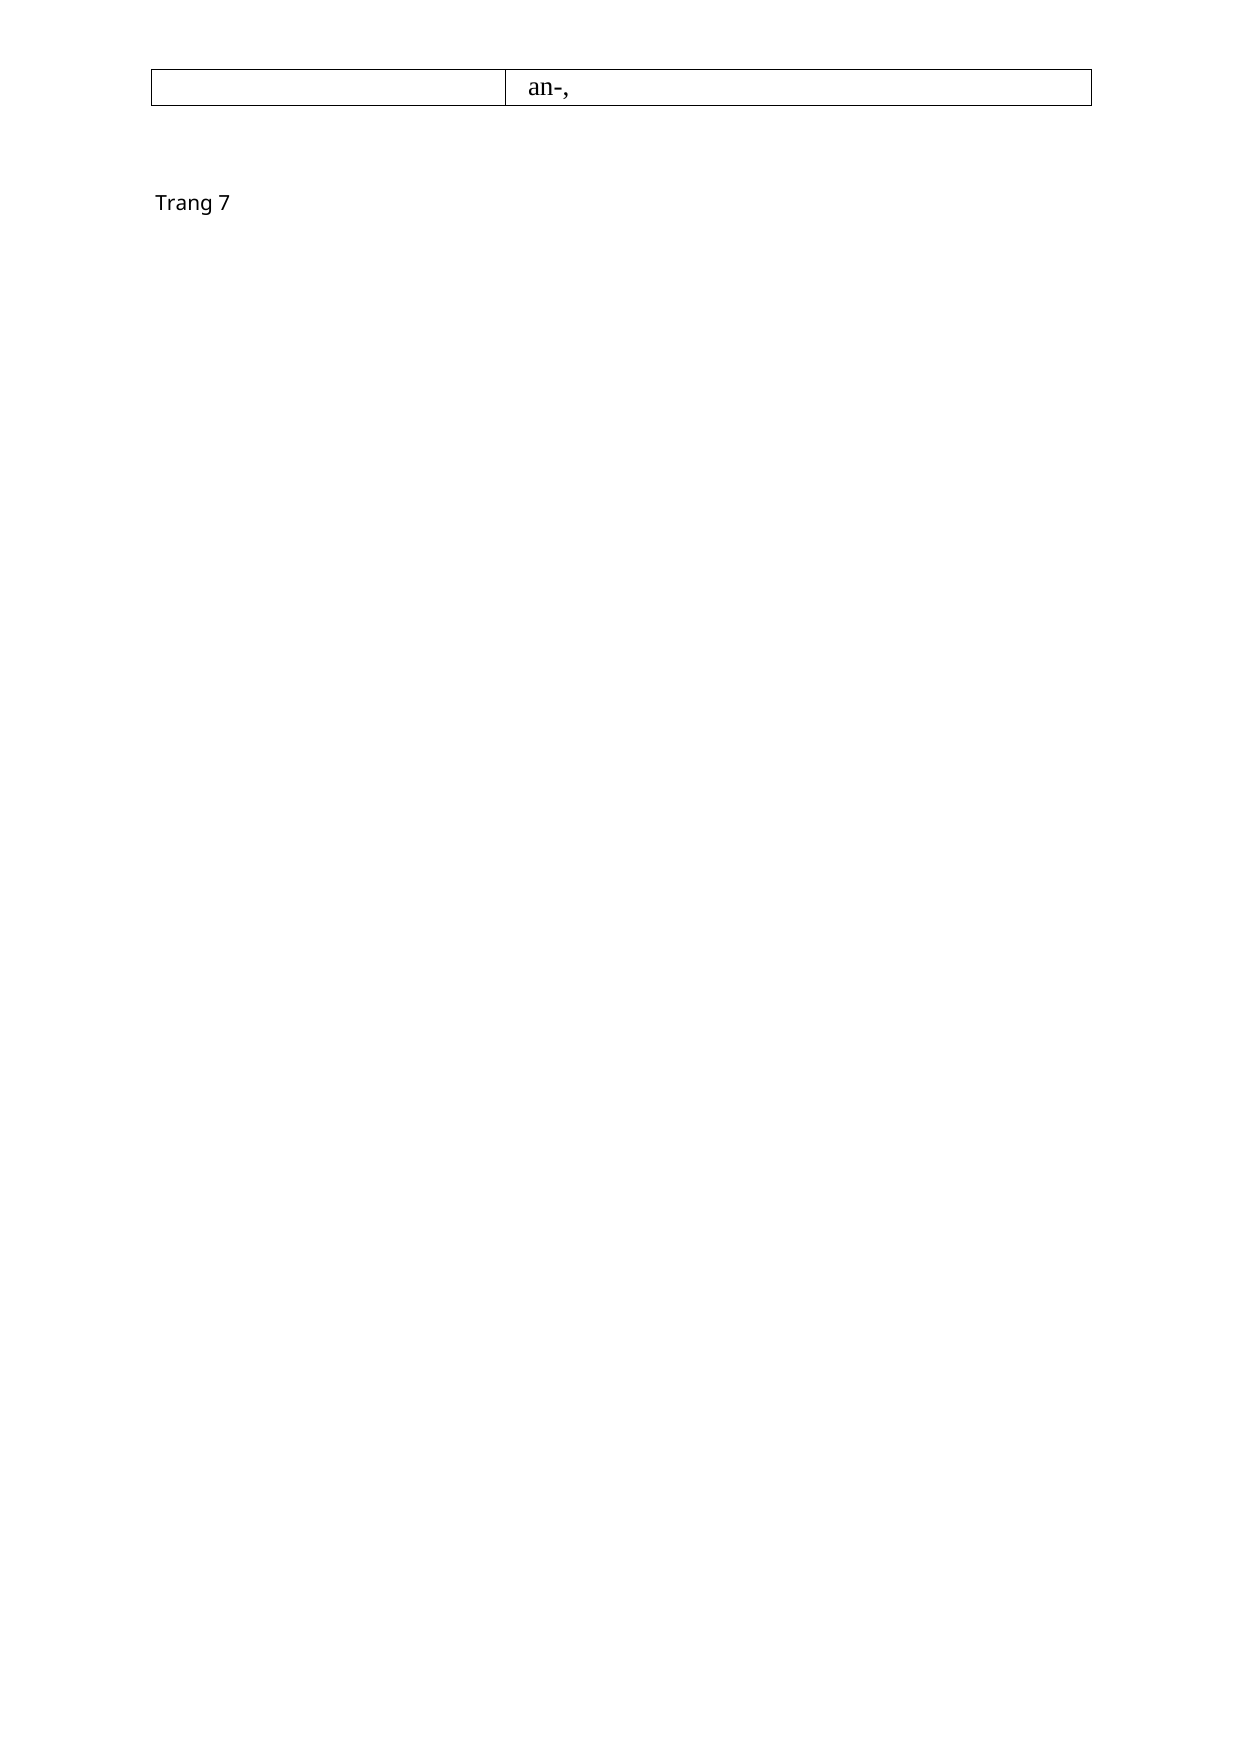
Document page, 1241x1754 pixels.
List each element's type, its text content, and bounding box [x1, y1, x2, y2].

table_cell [506, 70, 1091, 105]
table_cell Ghi chú [152, 70, 505, 105]
text Trang 7 [155, 188, 1103, 217]
